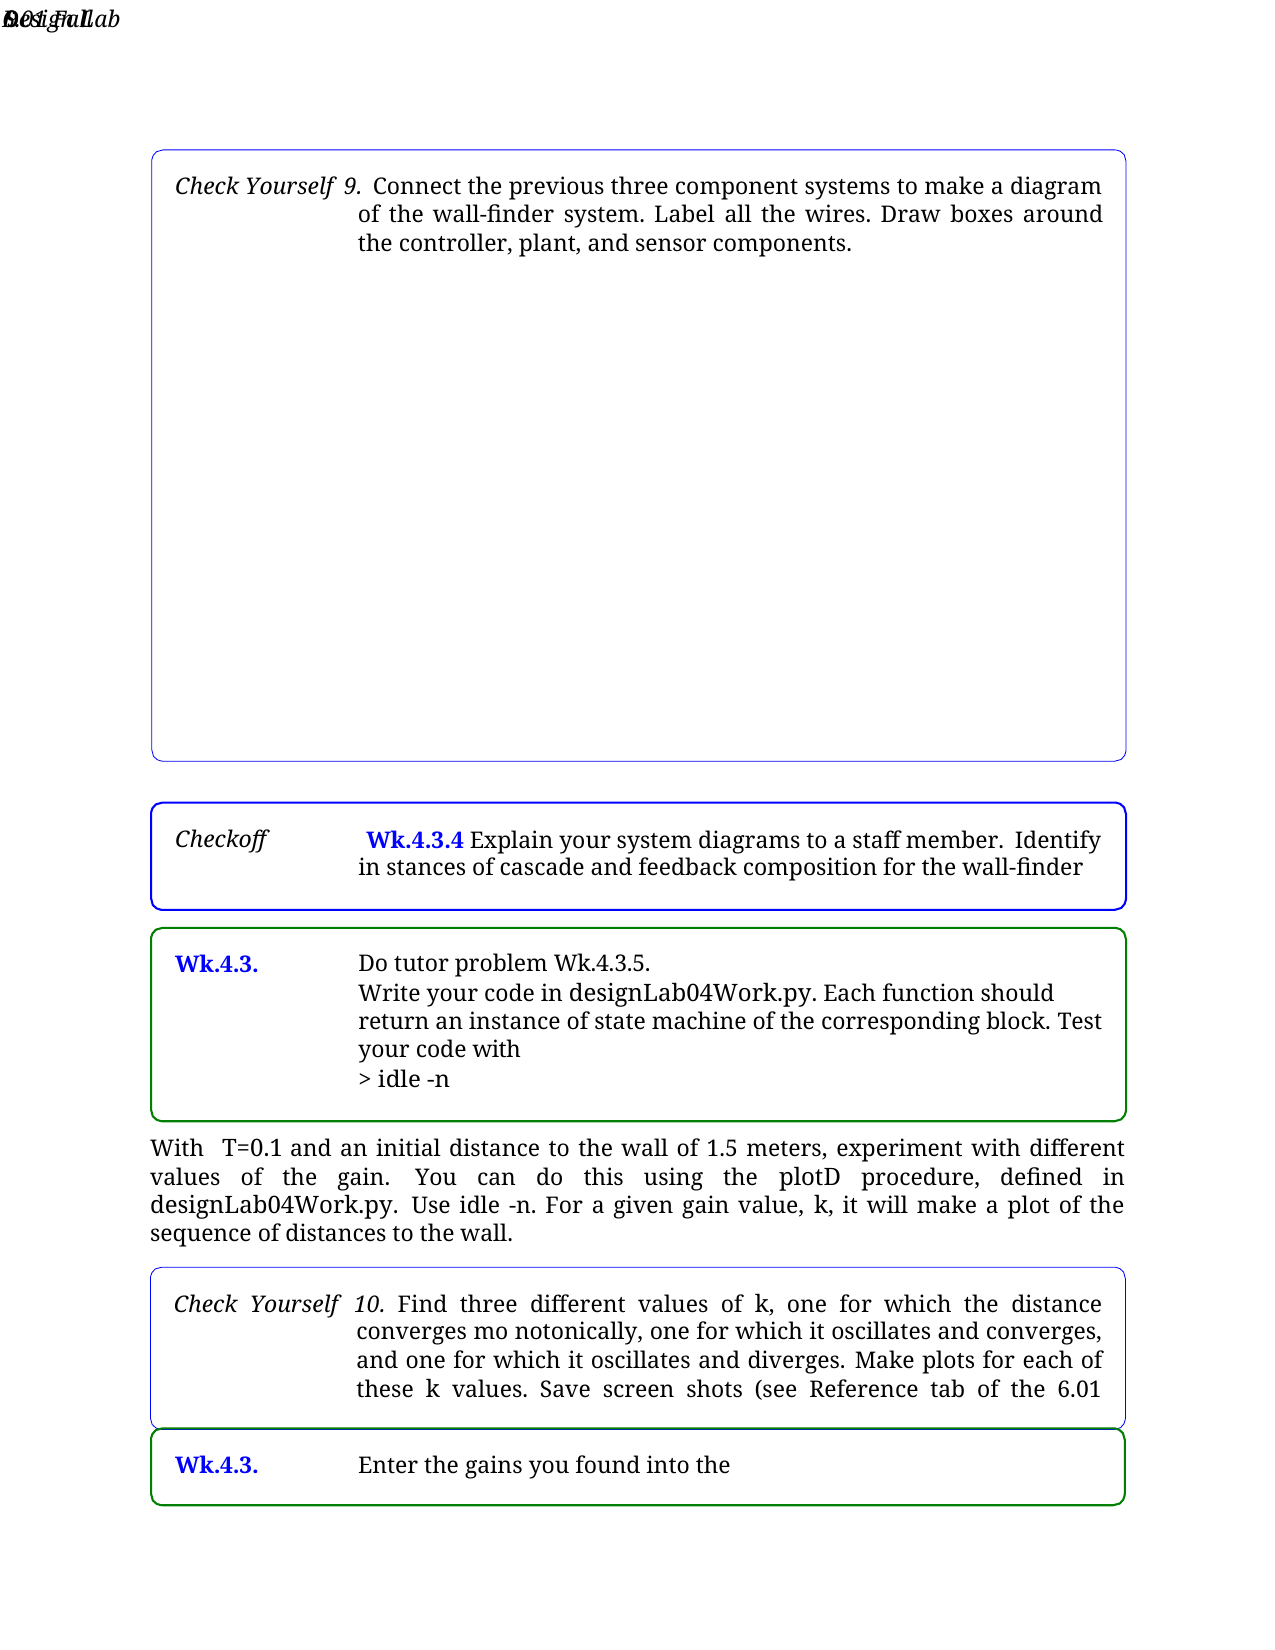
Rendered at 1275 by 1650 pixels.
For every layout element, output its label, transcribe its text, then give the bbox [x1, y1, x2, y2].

text With T=0.1 and an initial distance to the wall of 1.5 meters, experiment with diﬀerent values of the gain. You can do this using the plotD procedure, deﬁned in designLab04Work.py. Use idle -n. For a given gain value, k, it will make a plot of the sequence of distances to the wall. [150, 939, 1125, 1248]
